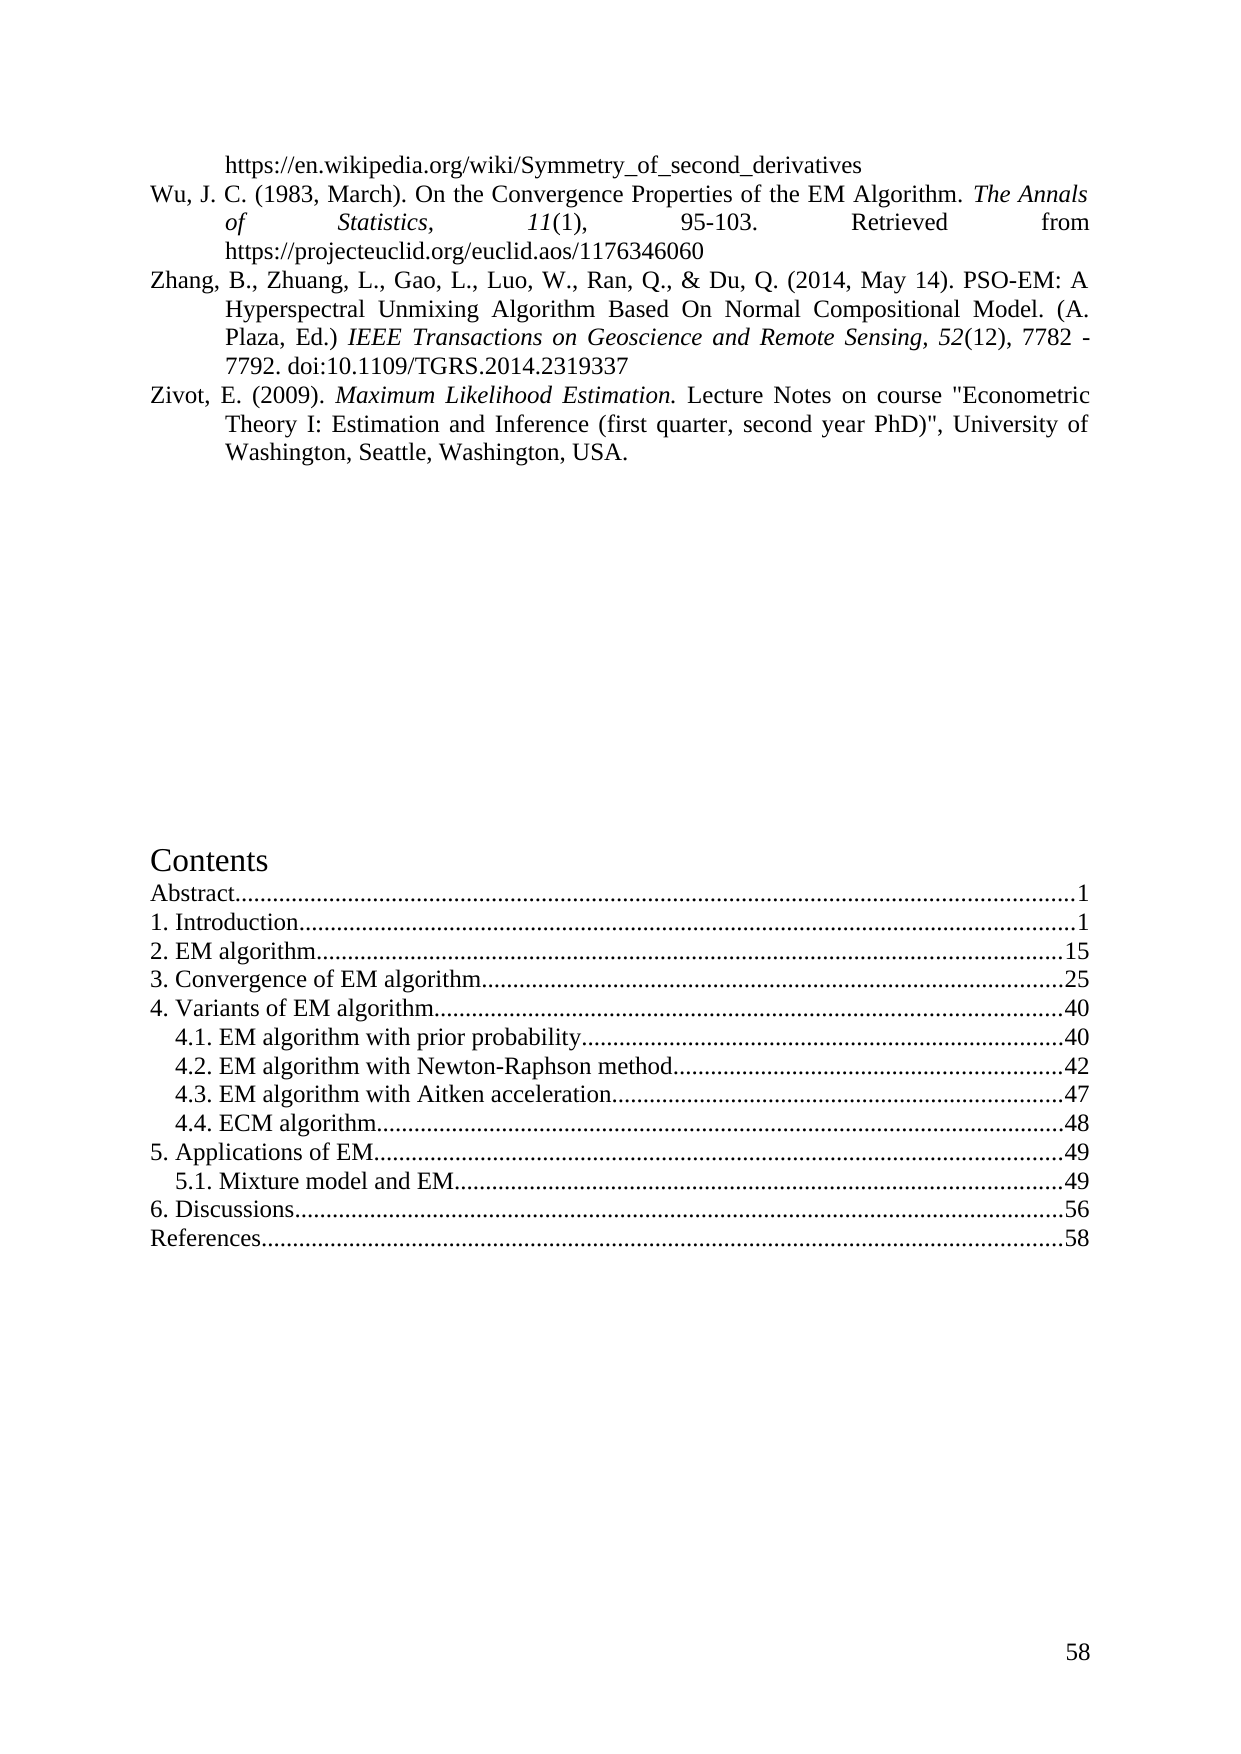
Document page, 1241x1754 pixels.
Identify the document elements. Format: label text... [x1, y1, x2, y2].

text Zhang, B., Zhuang, L., Gao, L., Luo, W., Ran, Q., & Du, Q. (2014, May 14). PSO-EM: A Hyperspectral Unmixing Algorithm Based On Normal Compositional Model. (A. Plaza, Ed.) IEEE Transactions on Geoscience and Remote Sensing, 52(12), 7782 - 7792. doi:10.1109/TGRS.2014.2319337 [150, 265, 1090, 380]
text Zivot, E. (2009). Maximum Likelihood Estimation. Lecture Notes on course "Econometric Theory I: Estimation and Inference (first quarter, second year PhD)", University of Washington, Seattle, Washington, USA. [150, 380, 1090, 466]
text Wu, J. C. (1983, March). On the Convergence Properties of the EM Algorithm. The Annals of Statistics, 11(1), 95-103. Retrieved from https://projecteuclid.org/euclid.aos/1176346060 [150, 179, 1090, 265]
